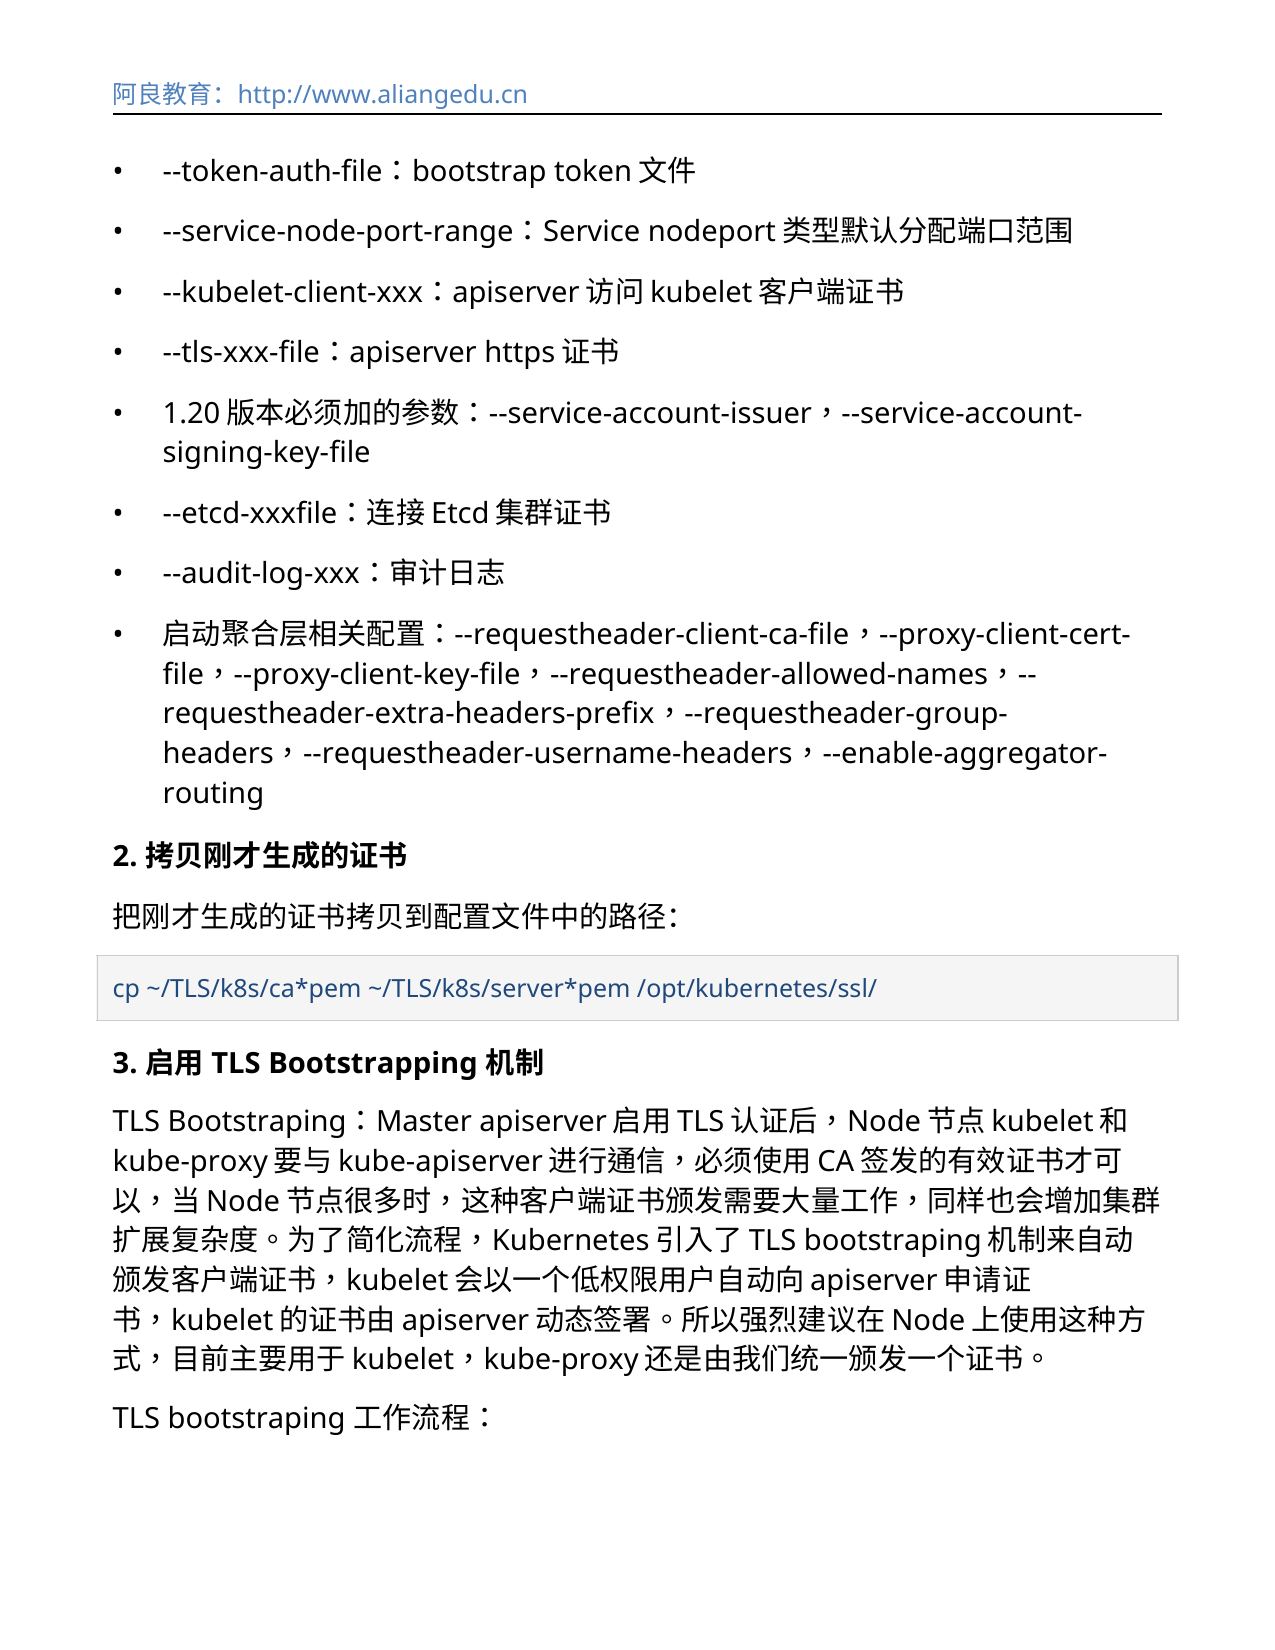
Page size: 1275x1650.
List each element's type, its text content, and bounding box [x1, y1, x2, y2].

list --tls-xxx-file：apiserver https证书 [112, 332, 1162, 371]
text TLS Bootstraping：Master apiserver启用TLS认证后，Node节点kubelet和kube-proxy要与kube-apiserver进行通信，必须使用CA签发的有效证书才可以，当Node节点很多时，这种客户端证书颁发需要大量工作，同样也会增加集群扩展复杂度。为了简化流程，Kubernetes引入了TLS bootstraping机制来自动颁发客户端证书，kubelet会以一个低权限用户自动向apiserver申请证书，kubelet的证书由apiserver动态签署。所以强烈建议在Node上使用这种方式，目前主要用于kubelet，kube-proxy还是由我们统一颁发一个证书。 [112, 1100, 1162, 1378]
list --etcd-xxxfile：连接Etcd集群证书 [112, 492, 1162, 532]
subtitle 3. 启用 TLS Bootstrapping 机制 [112, 1042, 1162, 1082]
subtitle 2. 拷贝刚才生成的证书 [112, 833, 1162, 875]
text cp ~/TLS/k8s/ca*pem ~/TLS/k8s/server*pem /opt/kubernetes/ssl/ [98, 956, 1177, 1020]
list --token-auth-file：bootstrap token文件 [112, 150, 1162, 190]
list 启动聚合层相关配置：--requestheader-client-ca-file，--proxy-client-cert-file，--proxy-client-key-file，--requestheader-allowed-names，--requestheader-extra-headers-prefix，--requestheader-group-headers，--requestheader-username-headers，--enable-aggregator-routing [112, 613, 1162, 812]
text 把刚才生成的证书拷贝到配置文件中的路径： [112, 894, 1162, 936]
list 1.20版本必须加的参数：--service-account-issuer，--service-account-signing-key-file [112, 392, 1162, 471]
list --audit-log-xxx：审计日志 [112, 553, 1162, 592]
text TLS bootstraping 工作流程： [112, 1397, 1162, 1437]
list --service-node-port-range：Service nodeport类型默认分配端口范围 [112, 211, 1162, 250]
list --kubelet-client-xxx：apiserver访问kubelet客户端证书 [112, 271, 1162, 311]
